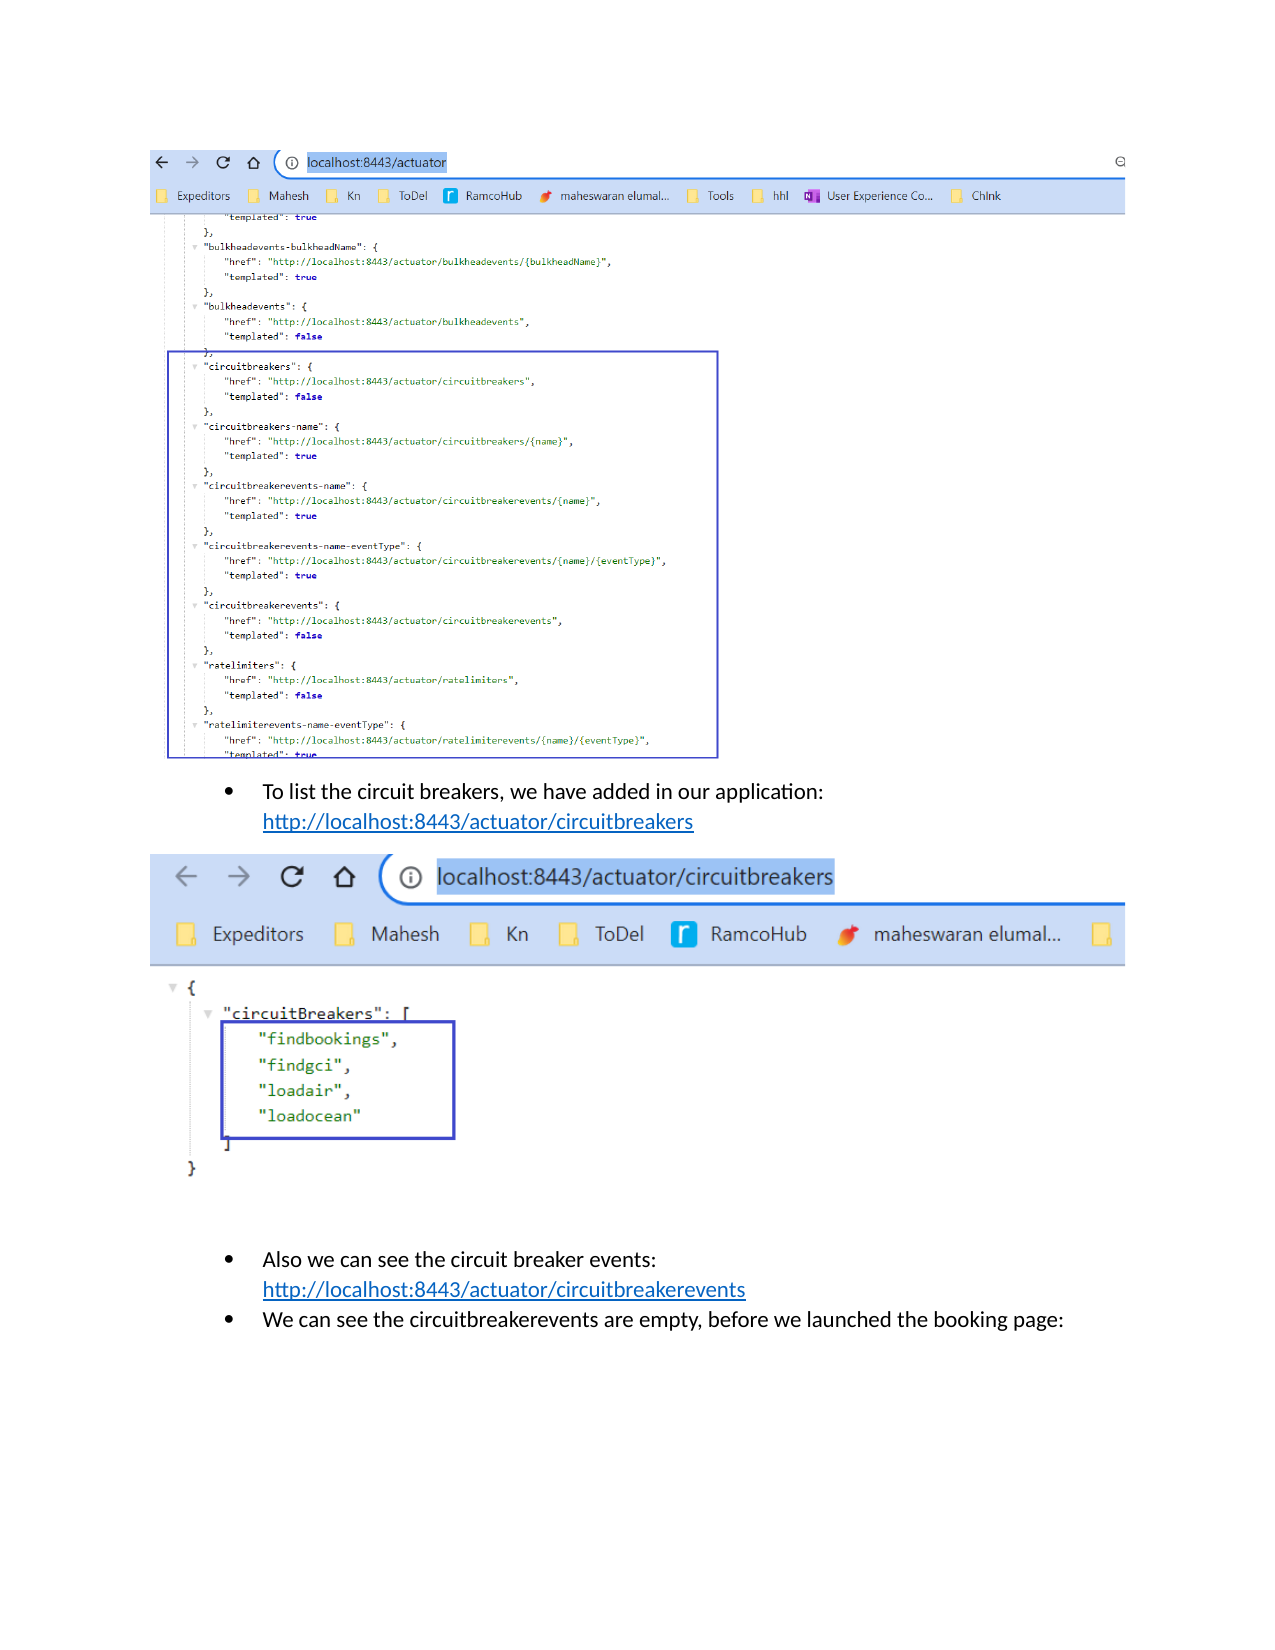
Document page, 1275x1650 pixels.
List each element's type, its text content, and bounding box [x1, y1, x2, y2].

list Also we can see the circuit breaker events: http://localhost:8443/actuator/circuitbreakerevents [225, 1245, 1125, 1303]
list We can see the circuitbreakerevents are empty, before we launched the booking page: [225, 1306, 1125, 1334]
picture [150, 150, 1125, 759]
picture [150, 854, 1125, 1227]
list To list the circuit breakers, we have added in our application: http://localhost:8443/actuator/circuitbreakers [225, 777, 1125, 835]
